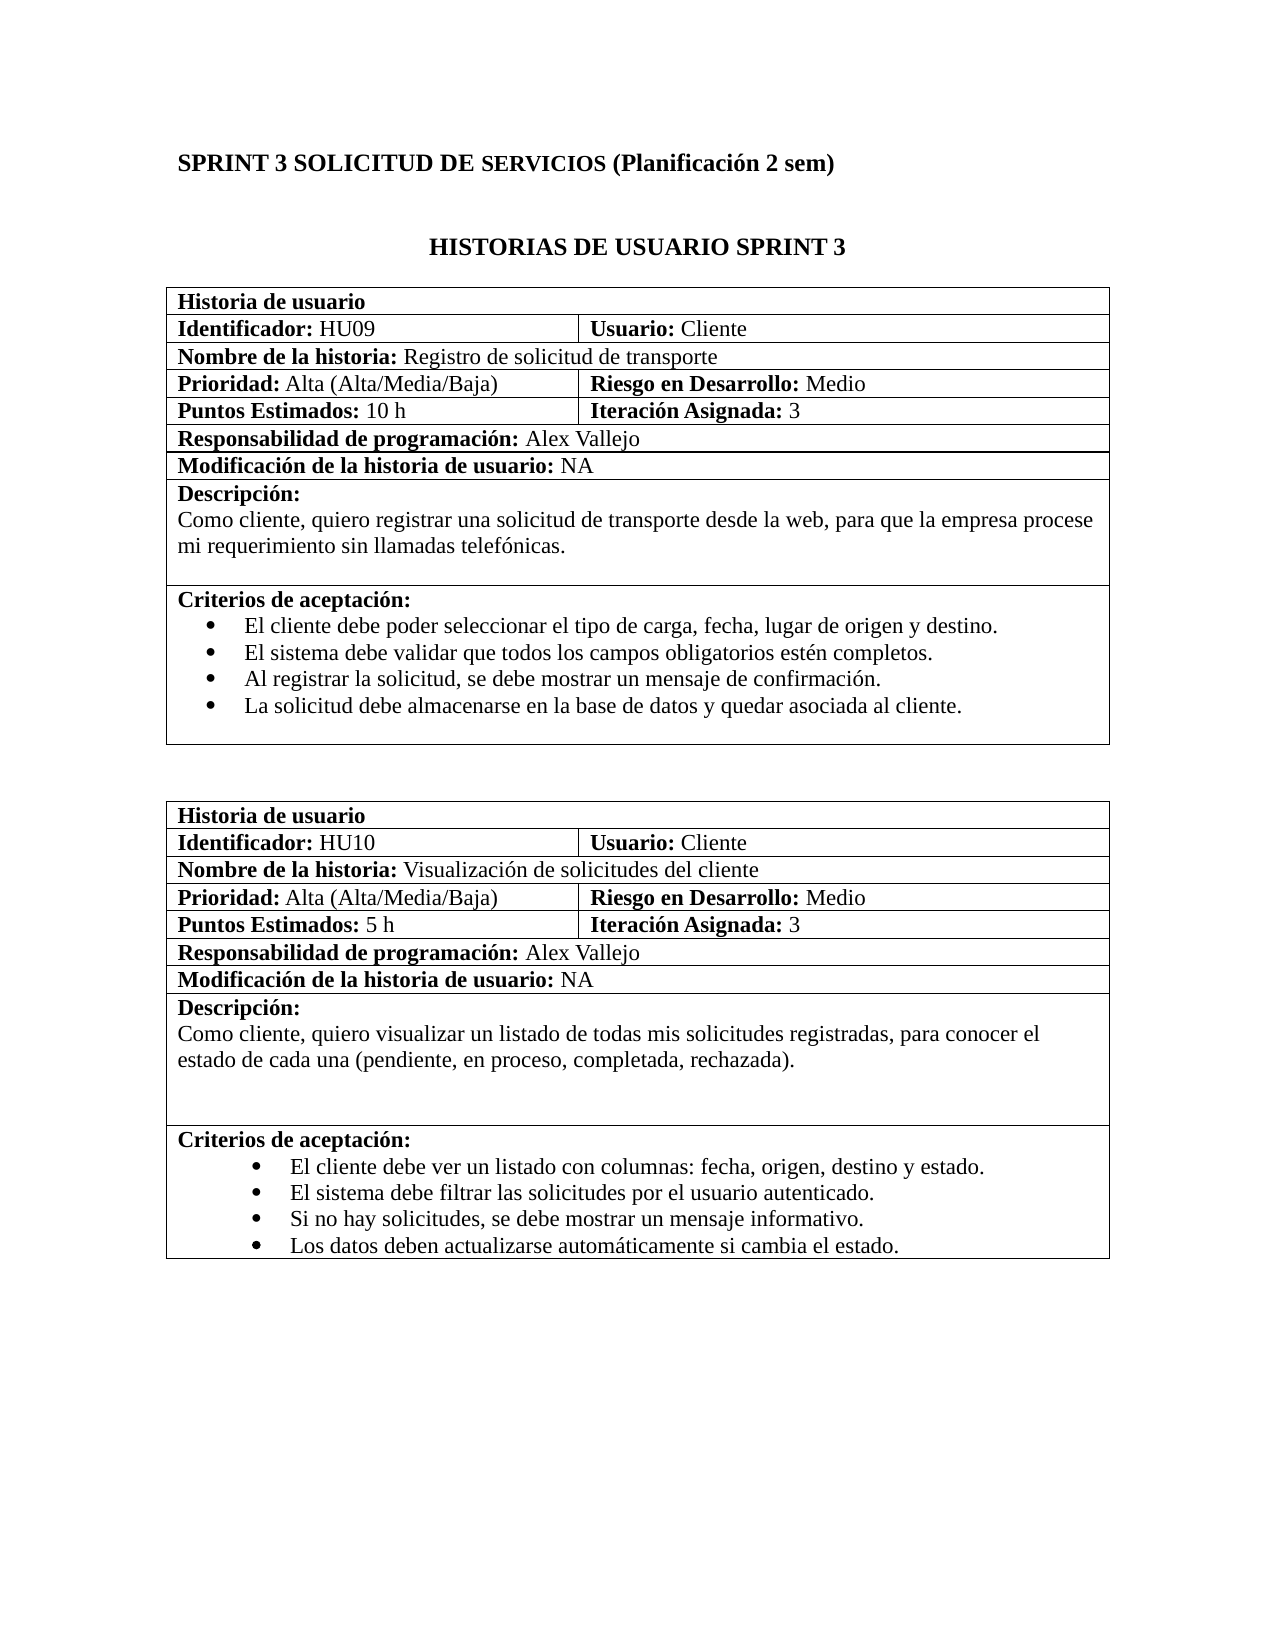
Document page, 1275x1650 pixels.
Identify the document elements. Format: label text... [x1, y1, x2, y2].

table_cell Modificación de la historia de usuario: NA [167, 453, 1109, 479]
table_cell Iteración Asignada: 3 [579, 911, 1109, 938]
table_cell Puntos Estimados: 5 h [167, 911, 578, 938]
table_header Historia de usuario [167, 288, 1109, 314]
table_cell Identificador: HU09 [167, 315, 578, 342]
text HISTORIAS DE USUARIO SPRINT 3 [177, 232, 1098, 260]
table_cell Usuario: Cliente [579, 315, 1109, 342]
table_cell Criterios de aceptación: El cliente debe ver un listado con columnas: fecha, origen, destino y estado. El sistema debe filtrar las solicitudes por el usuario autenticado. Si no hay solicitudes, se debe mostrar un mensaje informativo. Los datos deben actualizarse automáticamente si cambia el estado. [167, 1126, 1109, 1258]
table_cell Modificación de la historia de usuario: NA [167, 966, 1109, 992]
table_cell Descripción: Como cliente, quiero visualizar un listado de todas mis solicitudes registradas, para conocer el estado de cada una (pendiente, en proceso, completada, rechazada). [167, 994, 1109, 1125]
text SPRINT 3 SOLICITUD DE SERVICIOS (Planificación 2 sem) [177, 148, 1098, 176]
table_cell Responsabilidad de programación: Alex Vallejo [167, 425, 1109, 451]
table_cell Puntos Estimados: 10 h [167, 398, 578, 424]
table_cell Prioridad: Alta (Alta/Media/Baja) [167, 370, 578, 397]
table_cell Iteración Asignada: 3 [579, 398, 1109, 424]
table_cell Nombre de la historia: Registro de solicitud de transporte [167, 343, 1109, 369]
table_cell Riesgo en Desarrollo: Medio [579, 370, 1109, 397]
table_cell Prioridad: Alta (Alta/Media/Baja) [167, 884, 578, 910]
table_cell Criterios de aceptación: El cliente debe poder seleccionar el tipo de carga, fecha, lugar de origen y destino. El sistema debe validar que todos los campos obligatorios estén completos. Al registrar la solicitud, se debe mostrar un mensaje de confirmación. La solicitud debe almacenarse en la base de datos y quedar asociada al cliente. [167, 586, 1109, 744]
table_cell Riesgo en Desarrollo: Medio [579, 884, 1109, 910]
table_cell Usuario: Cliente [579, 829, 1109, 856]
table_cell Responsabilidad de programación: Alex Vallejo [167, 939, 1109, 965]
table_header Historia de usuario [167, 802, 1109, 828]
table_cell Nombre de la historia: Visualización de solicitudes del cliente [167, 857, 1109, 883]
table_cell Descripción: Como cliente, quiero registrar una solicitud de transporte desde la web, para que la empresa procese mi requerimiento sin llamadas telefónicas. [167, 480, 1109, 585]
table_cell Identificador: HU10 [167, 829, 578, 856]
